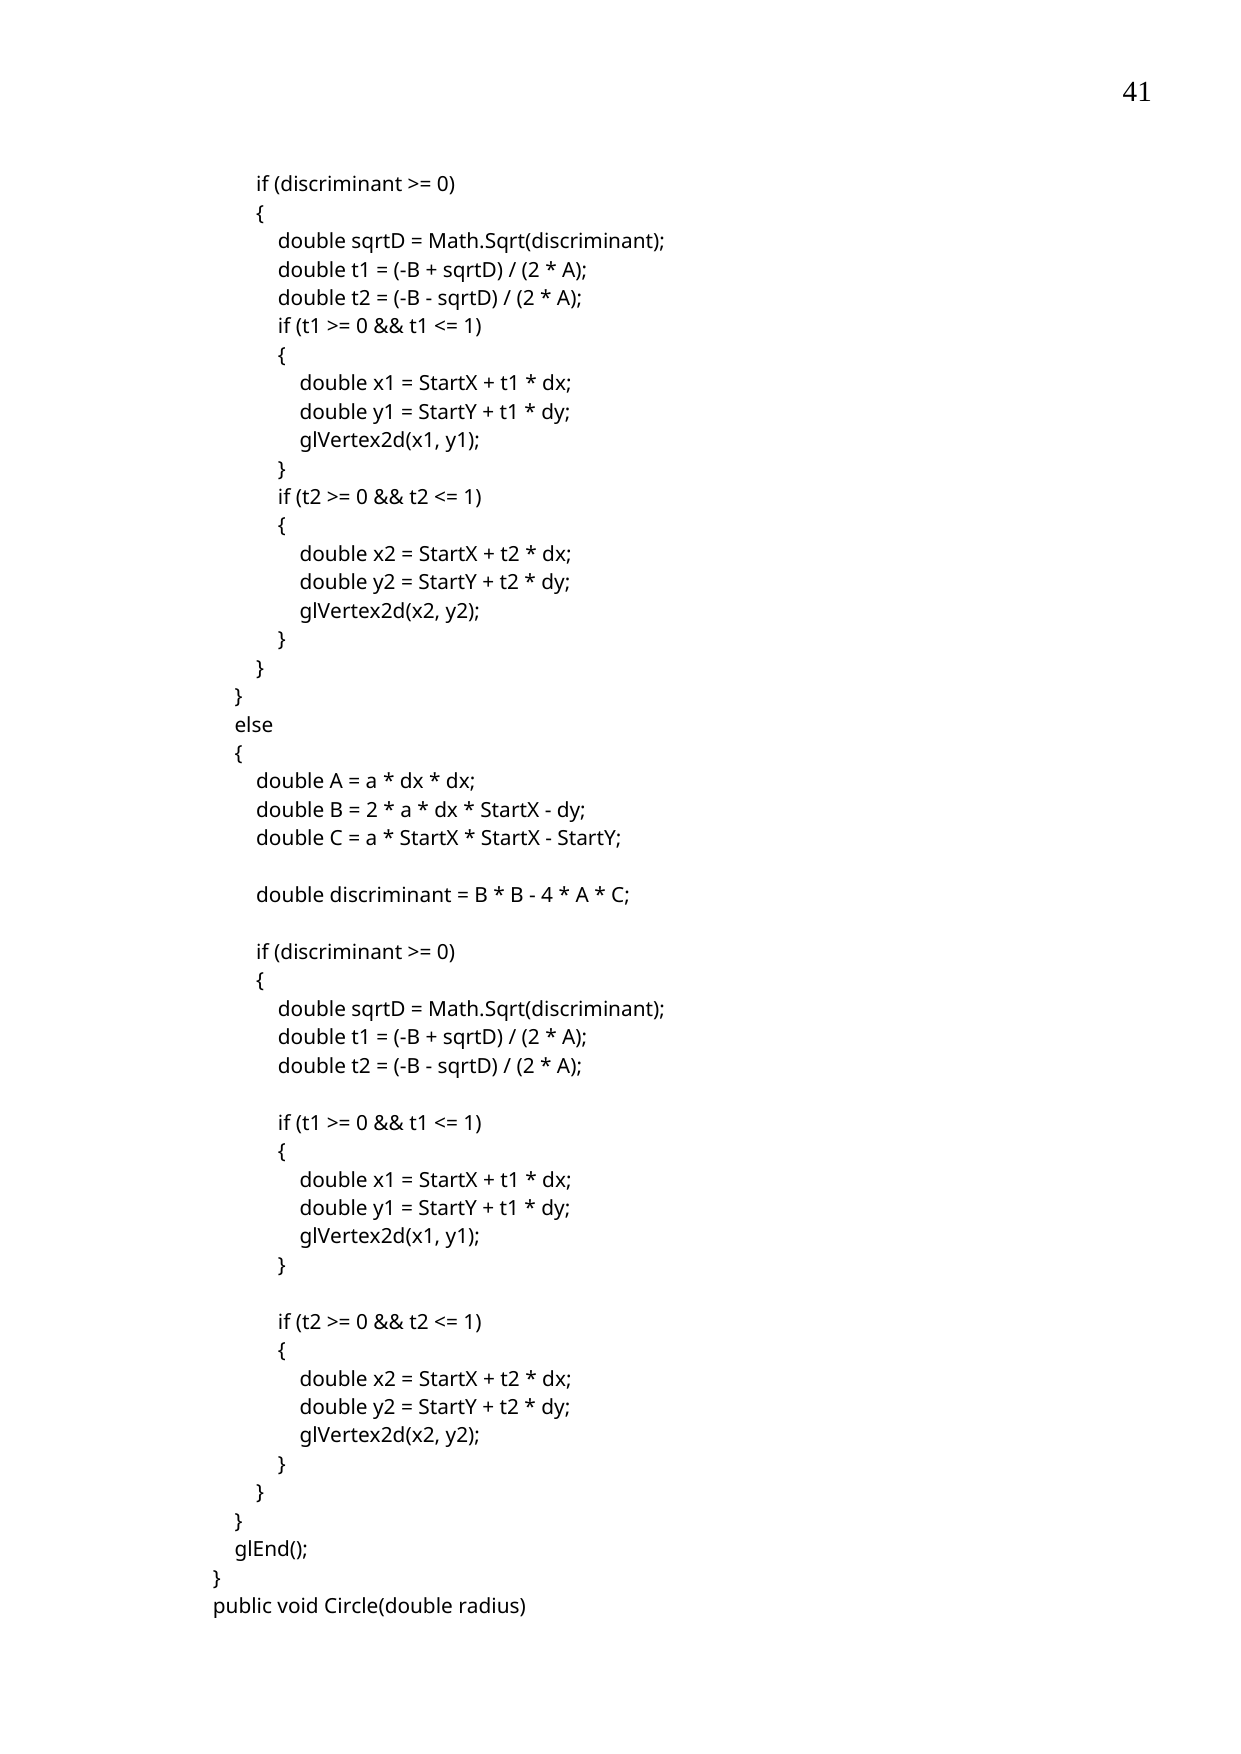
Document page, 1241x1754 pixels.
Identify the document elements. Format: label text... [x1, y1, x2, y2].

text glVertex2d(x2, y2); [148, 596, 1152, 624]
text if (t1 >= 0 && t1 <= 1) [148, 1108, 1152, 1136]
text if (t2 >= 0 && t2 <= 1) [148, 482, 1152, 511]
text { [148, 1136, 1152, 1165]
text double x1 = StartX + t1 * dx; [148, 1165, 1152, 1193]
text } [148, 653, 1152, 681]
text double B = 2 * a * dx * StartX - dy; [148, 795, 1152, 823]
text } [148, 1563, 1152, 1591]
text { [148, 340, 1152, 368]
text } [148, 624, 1152, 653]
text if (discriminant >= 0) [148, 937, 1152, 966]
text double x2 = StartX + t2 * dx; [148, 539, 1152, 567]
text double C = a * StartX * StartX - StartY; [148, 823, 1152, 852]
text glVertex2d(x2, y2); [148, 1421, 1152, 1449]
text double discriminant = B * B - 4 * A * C; [148, 880, 1152, 909]
text double sqrtD = Math.Sqrt(discriminant); [148, 994, 1152, 1022]
text glEnd(); [148, 1534, 1152, 1563]
text { [148, 198, 1152, 226]
text double y2 = StartY + t2 * dy; [148, 1392, 1152, 1421]
text glVertex2d(x1, y1); [148, 425, 1152, 454]
text public void Circle(double radius) [148, 1591, 1152, 1620]
text double y1 = StartY + t1 * dy; [148, 1193, 1152, 1222]
text else [148, 710, 1152, 738]
text if (t2 >= 0 && t2 <= 1) [148, 1307, 1152, 1335]
text } [148, 1506, 1152, 1534]
text double sqrtD = Math.Sqrt(discriminant); [148, 226, 1152, 255]
text double t1 = (-B + sqrtD) / (2 * A); [148, 1022, 1152, 1051]
text if (discriminant >= 0) [148, 169, 1152, 198]
text } [148, 681, 1152, 710]
text { [148, 966, 1152, 994]
text double y2 = StartY + t2 * dy; [148, 567, 1152, 596]
text { [148, 1335, 1152, 1364]
text double t2 = (-B - sqrtD) / (2 * A); [148, 283, 1152, 312]
text double t1 = (-B + sqrtD) / (2 * A); [148, 255, 1152, 283]
text { [148, 738, 1152, 767]
text } [148, 1449, 1152, 1477]
text double A = a * dx * dx; [148, 767, 1152, 795]
text double x1 = StartX + t1 * dx; [148, 368, 1152, 397]
text glVertex2d(x1, y1); [148, 1222, 1152, 1250]
text { [148, 511, 1152, 539]
text double x2 = StartX + t2 * dx; [148, 1364, 1152, 1392]
text } [148, 454, 1152, 482]
text double t2 = (-B - sqrtD) / (2 * A); [148, 1051, 1152, 1079]
text if (t1 >= 0 && t1 <= 1) [148, 312, 1152, 340]
text } [148, 1477, 1152, 1506]
text } [148, 1250, 1152, 1278]
text double y1 = StartY + t1 * dy; [148, 397, 1152, 425]
